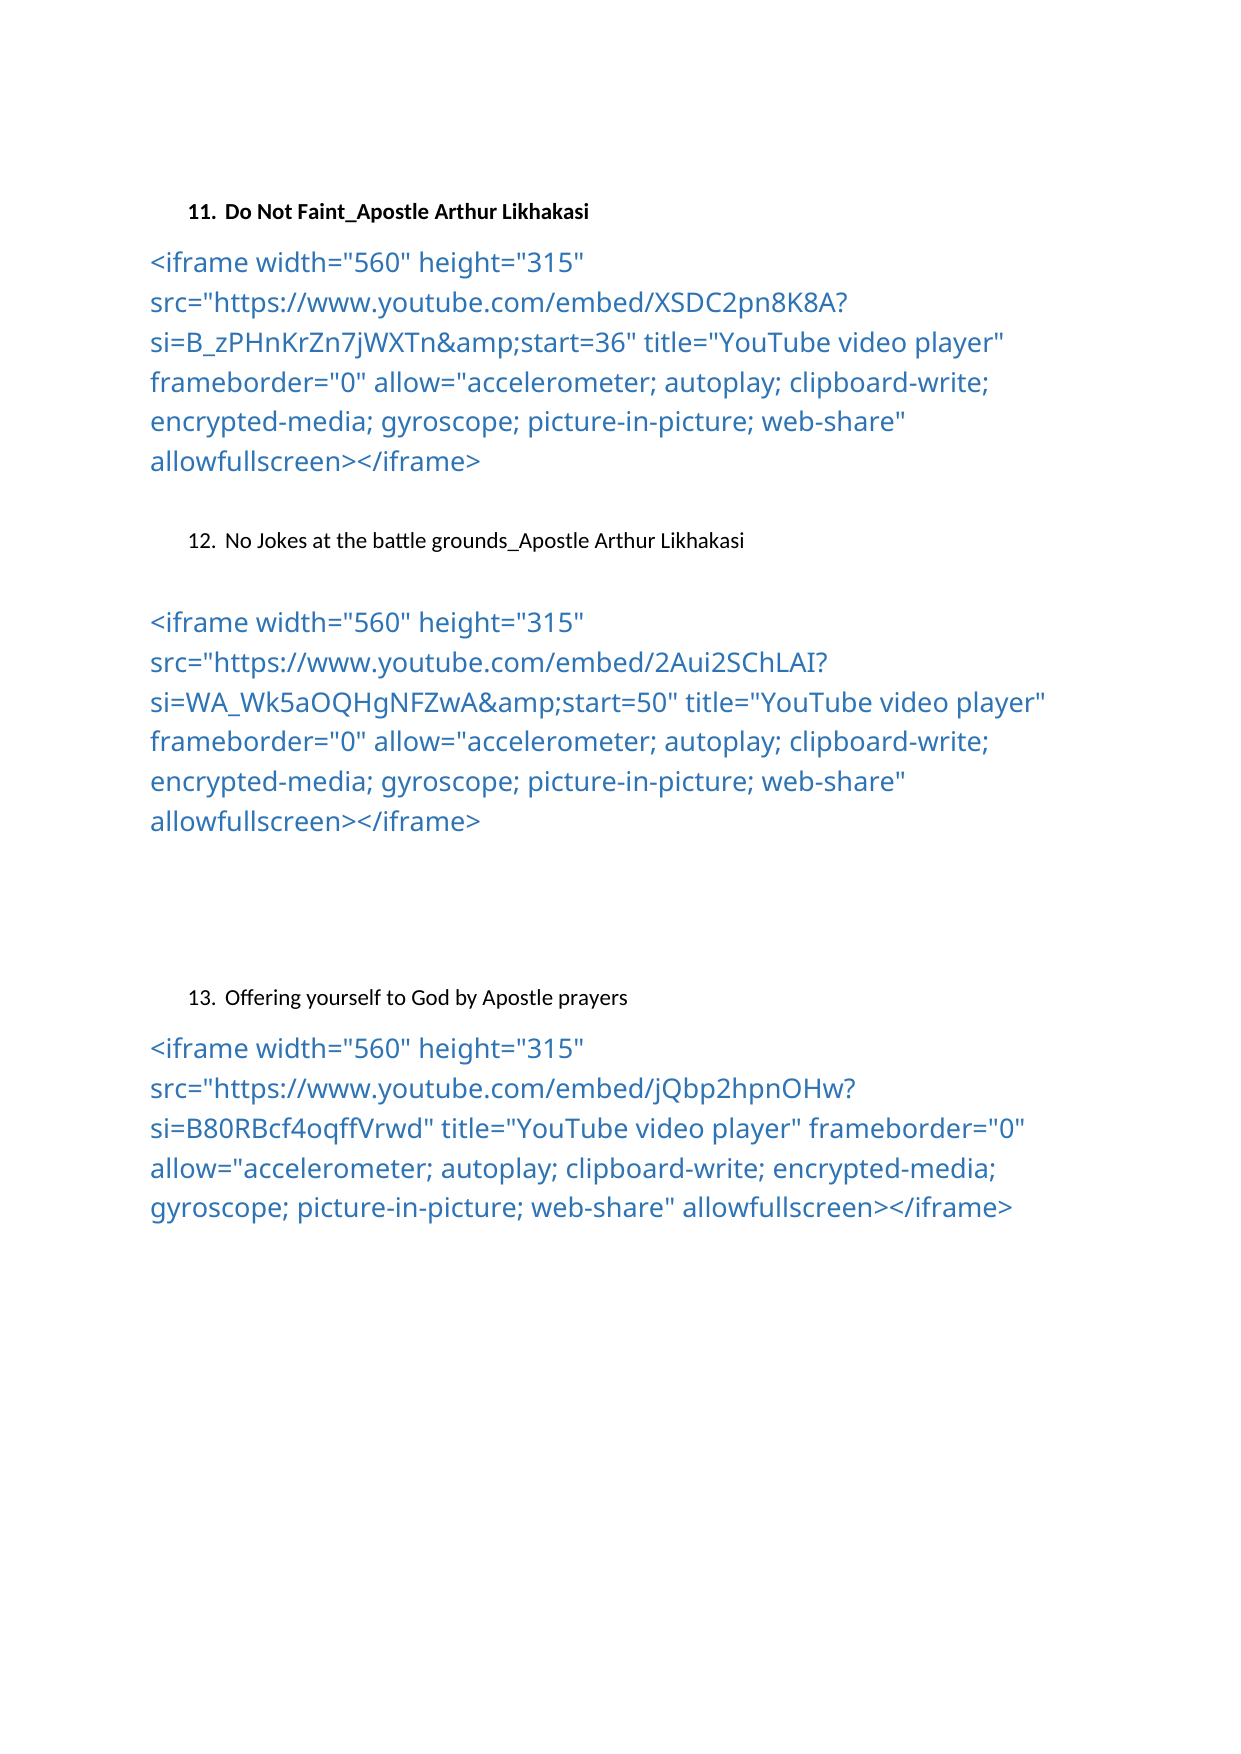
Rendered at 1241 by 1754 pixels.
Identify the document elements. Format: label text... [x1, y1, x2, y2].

list Do Not Faint_Apostle Arthur Likhakasi [187, 197, 1090, 225]
subtitle <iframe width="560" height="315" src="https://www.youtube.com/embed/jQbp2hpnOHw?si=B80RBcf4oqffVrwd" title="YouTube video player" frameborder="0" allow="accelerometer; autoplay; clipboard-write; encrypted-media; gyroscope; picture-in-picture; web-share" allowfullscreen></iframe> [150, 1030, 1090, 1226]
text <iframe width="560" height="315" src="https://www.youtube.com/embed/2Aui2SChLAI?si=WA_Wk5aOQHgNFZwA&amp;start=50" title="YouTube video player" frameborder="0" allow="accelerometer; autoplay; clipboard-write; encrypted-media; gyroscope; picture-in-picture; web-share" allowfullscreen></iframe> [150, 603, 1090, 839]
list Offering yourself to God by Apostle prayers [187, 983, 1090, 1011]
subtitle <iframe width="560" height="315" src="https://www.youtube.com/embed/XSDC2pn8K8A?si=B_zPHnKrZn7jWXTn&amp;start=36" title="YouTube video player" frameborder="0" allow="accelerometer; autoplay; clipboard-write; encrypted-media; gyroscope; picture-in-picture; web-share" allowfullscreen></iframe> [150, 244, 1090, 479]
list No Jokes at the battle grounds_Apostle Arthur Likhakasi [187, 526, 1090, 554]
